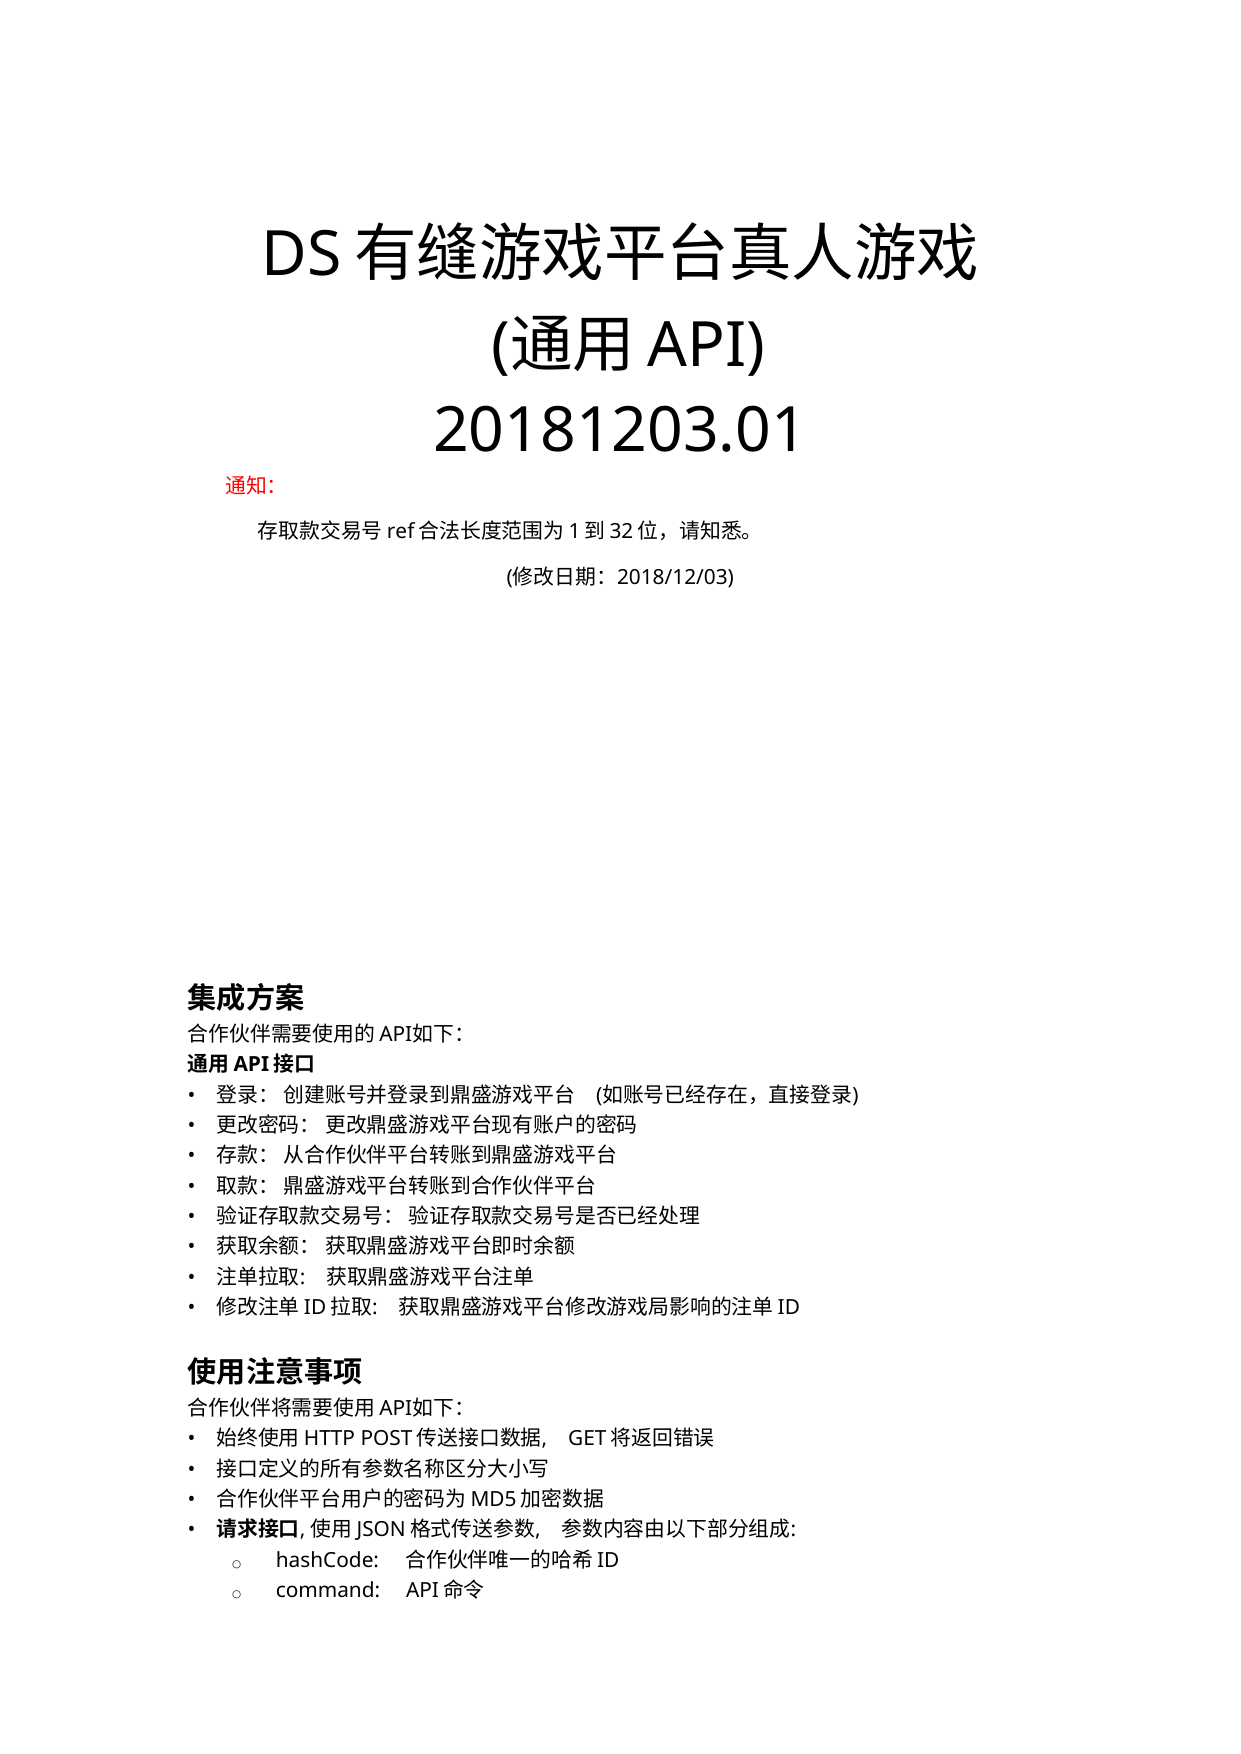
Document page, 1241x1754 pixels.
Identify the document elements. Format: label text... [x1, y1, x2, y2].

text 使用注意事项 [187, 1349, 1053, 1391]
text 通知： [225, 469, 1053, 500]
text 合作伙伴将需要使用API​​如下： • 始终使用HTTP POST传送接口数据, GET将返回错误 [187, 1391, 1053, 1452]
text 存取款交易号ref合法长度范围为1到32位，请知悉。 [225, 515, 1053, 545]
text DS有缝游戏平台真人游戏 [187, 203, 1053, 293]
text • 注单拉取: 获取鼎盛游戏平台注单 [187, 1260, 1053, 1290]
text 20181203.01 [187, 384, 1053, 469]
text • 存款： 从合作伙伴平台转账到鼎盛游戏平台 • 取款： 鼎盛游戏平台转账到合作伙伴平台 [187, 1139, 1053, 1199]
list command: API命令 [232, 1573, 1053, 1603]
list hashCode: 合作伙伴唯一的哈希ID [232, 1543, 1053, 1573]
text (通用API) [187, 293, 1053, 384]
text 通用API接口 • 登录： 创建账号并登录到鼎盛游戏平台 (如账号已经存在，直接登录) [187, 1048, 1053, 1108]
text • 获取余额： 获取鼎盛游戏平台即时余额 [187, 1229, 1053, 1260]
text 集成方案 [187, 975, 1053, 1017]
text • 合作伙伴平台用户的密码为MD5加密数据 [187, 1482, 1053, 1512]
text • 请求接口, 使用JSON格式传送参数, 参数内容由以下部分组成: [187, 1512, 1053, 1543]
text 合作伙伴需要使用的API​如下： [187, 1017, 1053, 1048]
text • 更改密码： 更改鼎盛游戏平台现有账户的密码 [187, 1108, 1053, 1139]
text • 接口定义的所有参数名称区分大小写 [187, 1452, 1053, 1482]
text (修改日期：2018/12/03) [187, 560, 1053, 591]
text • 验证存取款交易号： 验证存取款交易号是否已经处理 [187, 1199, 1053, 1229]
text • 修改注单ID拉取: 获取鼎盛游戏平台修改游戏局影响的注单ID [187, 1290, 1053, 1321]
